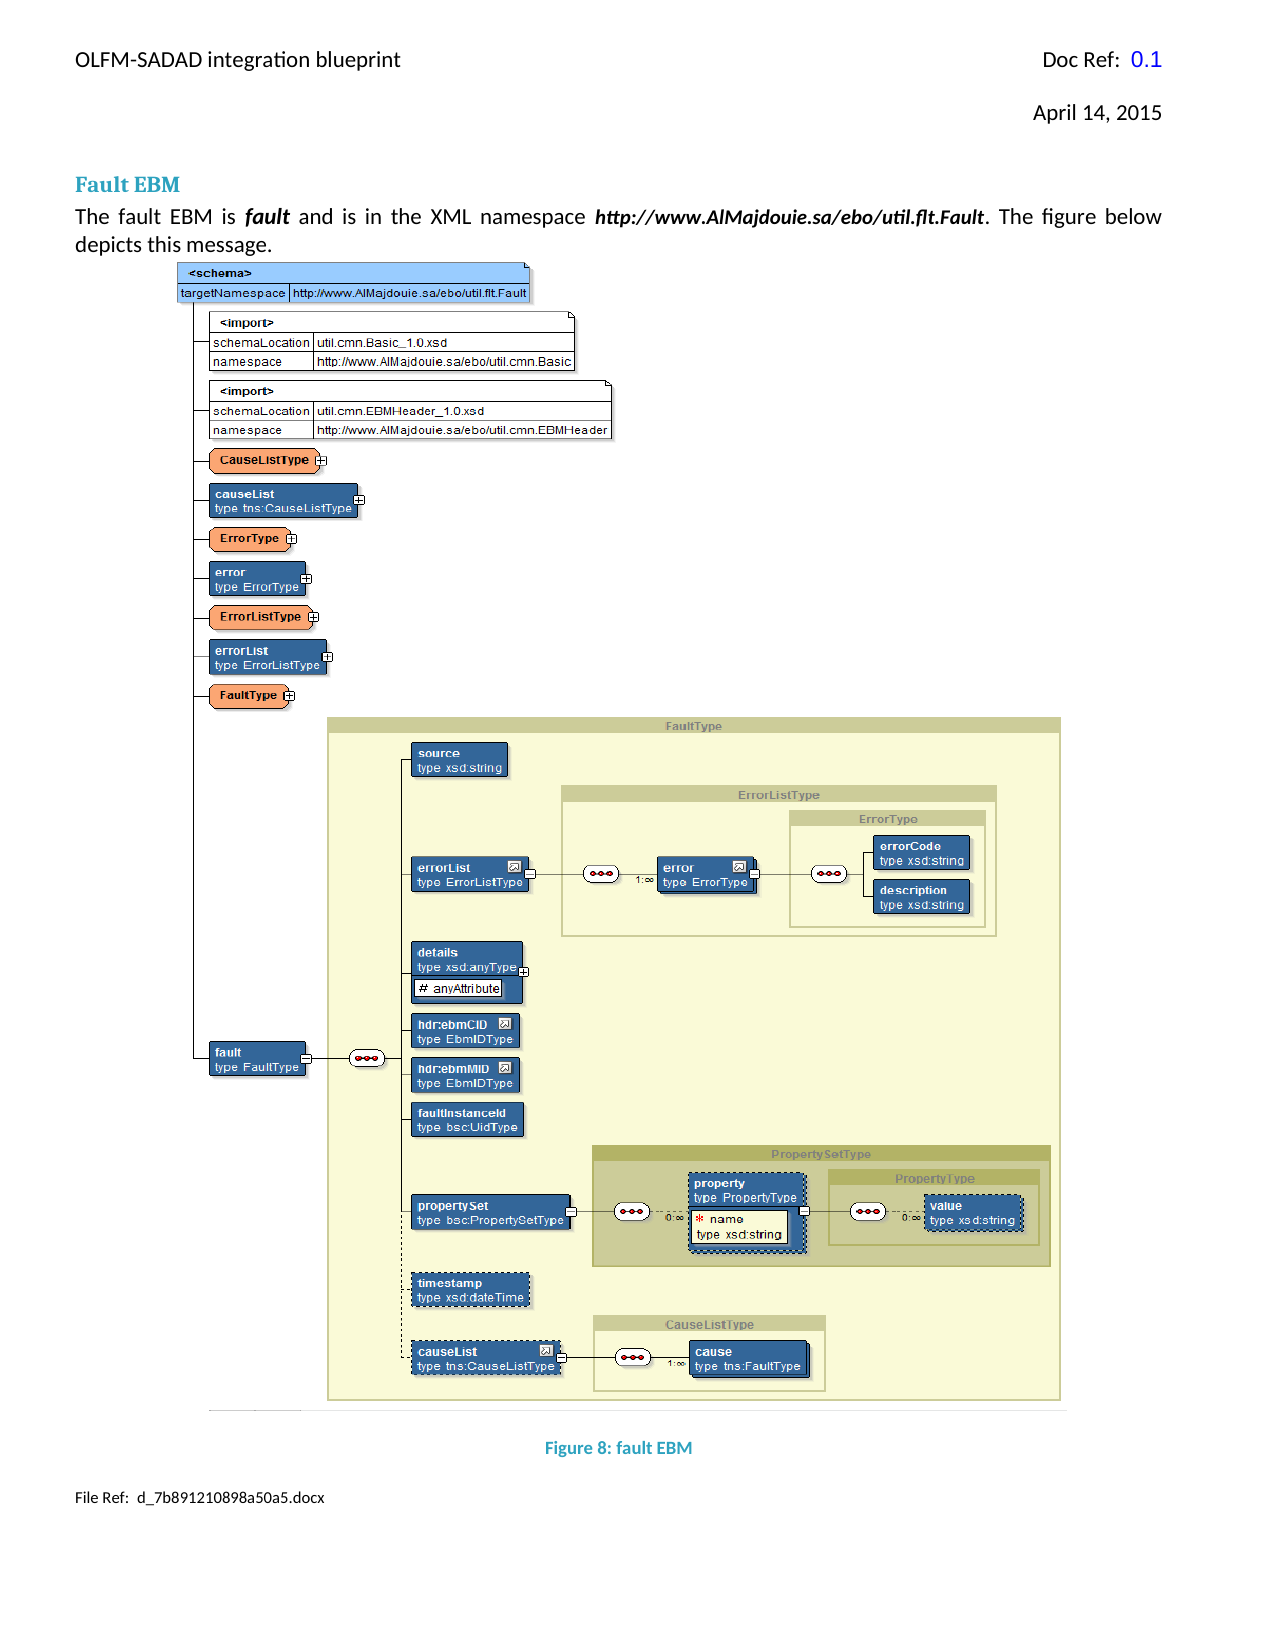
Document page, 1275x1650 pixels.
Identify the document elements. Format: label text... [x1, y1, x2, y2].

text The fault EBM is fault and is in the XML namespace http://www.AlMajdouie.sa/ebo/util.flt.Fault. The figure below depicts this message. [75, 202, 1162, 258]
subtitle Fault EBM [75, 172, 1162, 198]
text Figure 8: fault EBM [75, 1436, 1162, 1459]
picture [170, 257, 1067, 1411]
